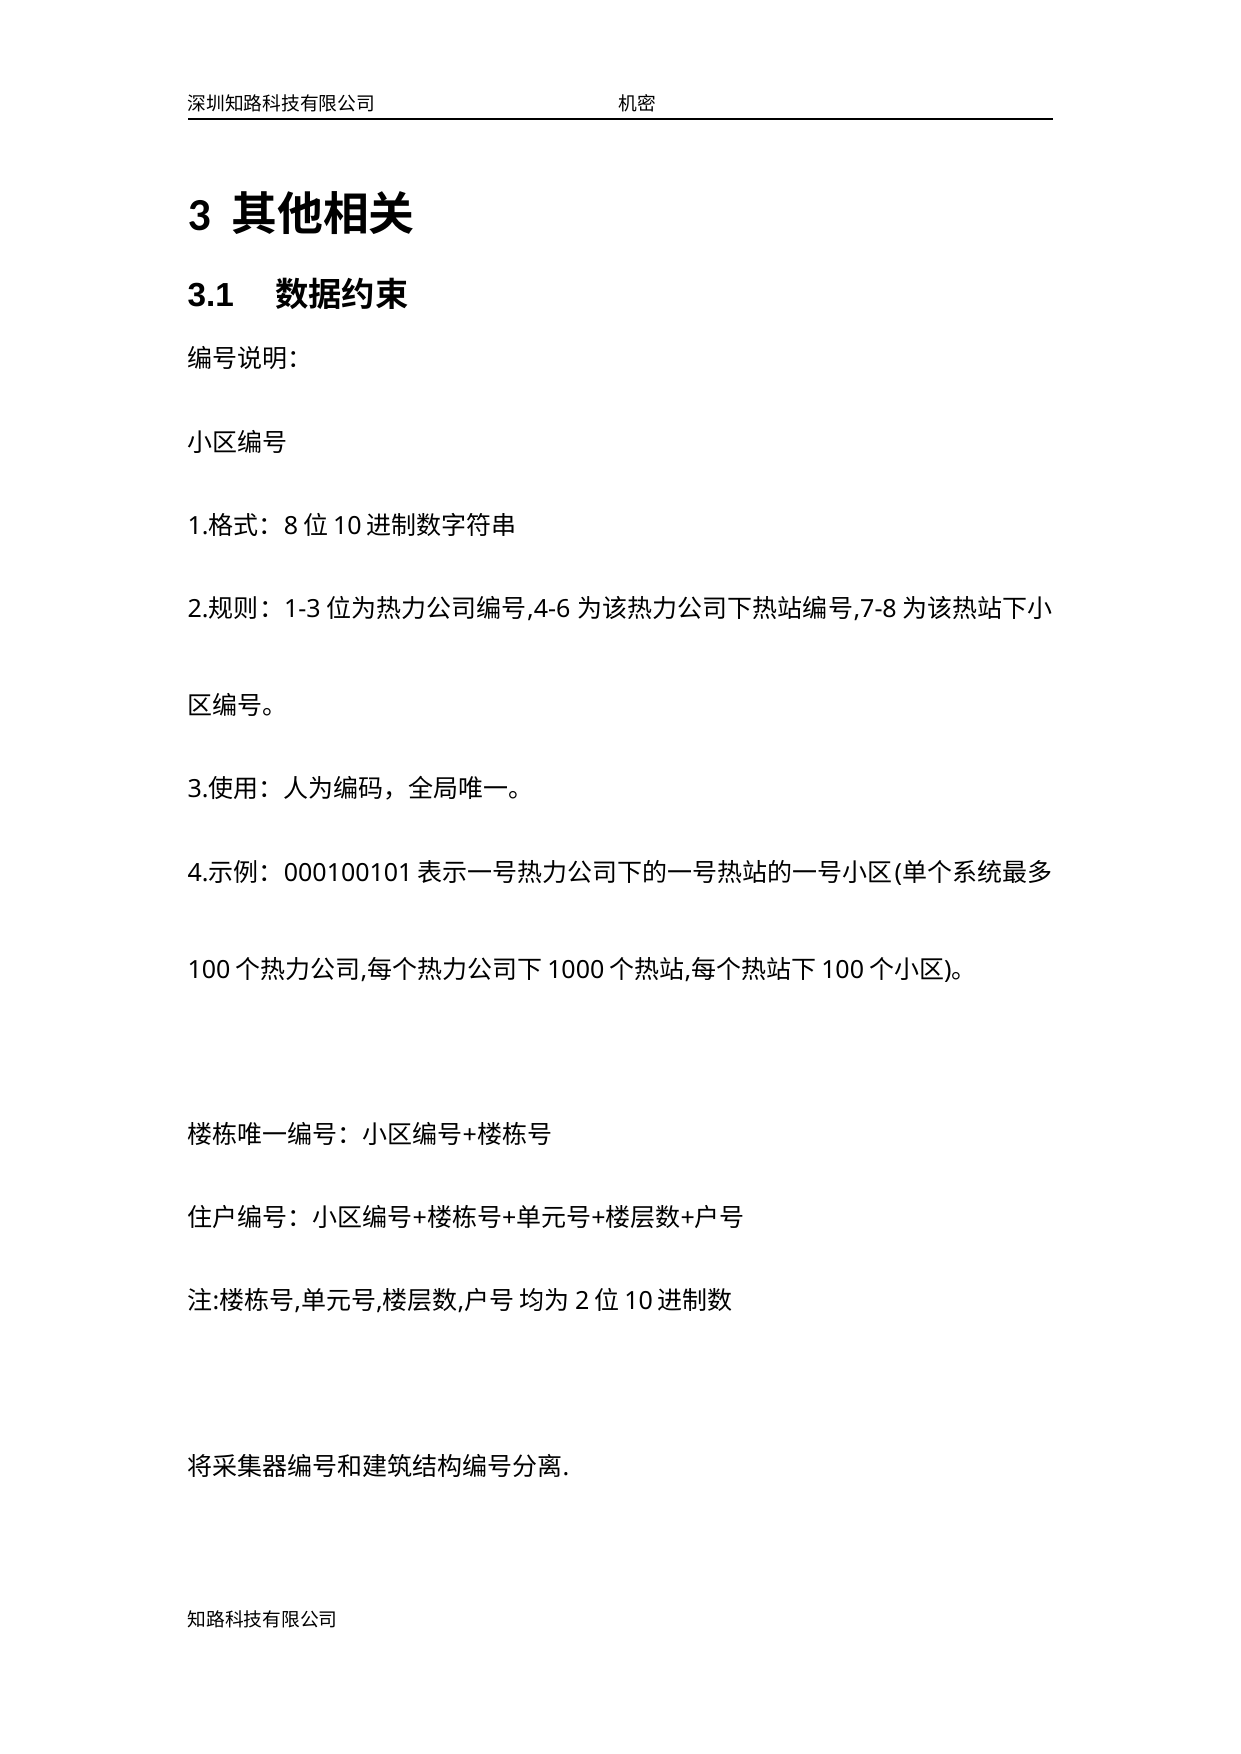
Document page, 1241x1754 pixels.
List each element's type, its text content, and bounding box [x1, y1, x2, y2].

subtitle 编号说明： [187, 324, 1053, 389]
subtitle 数据约束 [187, 259, 1053, 324]
subtitle 楼栋唯一编号：小区编号+楼栋号 [187, 1100, 1053, 1165]
subtitle 将采集器编号和建筑结构编号分离. [187, 1432, 1053, 1497]
subtitle 注:楼栋号,单元号,楼层数,户号 均为2位10进制数 [187, 1266, 1053, 1331]
subtitle 2.规则：1-3位为热力公司编号,4-6 为该热力公司下热站编号,7-8为该热站下小区编号。 [187, 574, 1053, 736]
subtitle 小区编号 [187, 408, 1053, 473]
subtitle 住户编号：小区编号+楼栋号+单元号+楼层数+户号 [187, 1183, 1053, 1248]
subtitle 1.格式：8位10进制数字符串 [187, 491, 1053, 556]
subtitle 其他相关 [187, 162, 1053, 259]
subtitle 4.示例：000100101表示一号热力公司下的一号热站的一号小区(单个系统最多100个热力公司,每个热力公司下1000个热站,每个热站下100个小区)。 [187, 838, 1053, 1000]
subtitle 3.使用：人为编码，全局唯一。 [187, 754, 1053, 819]
